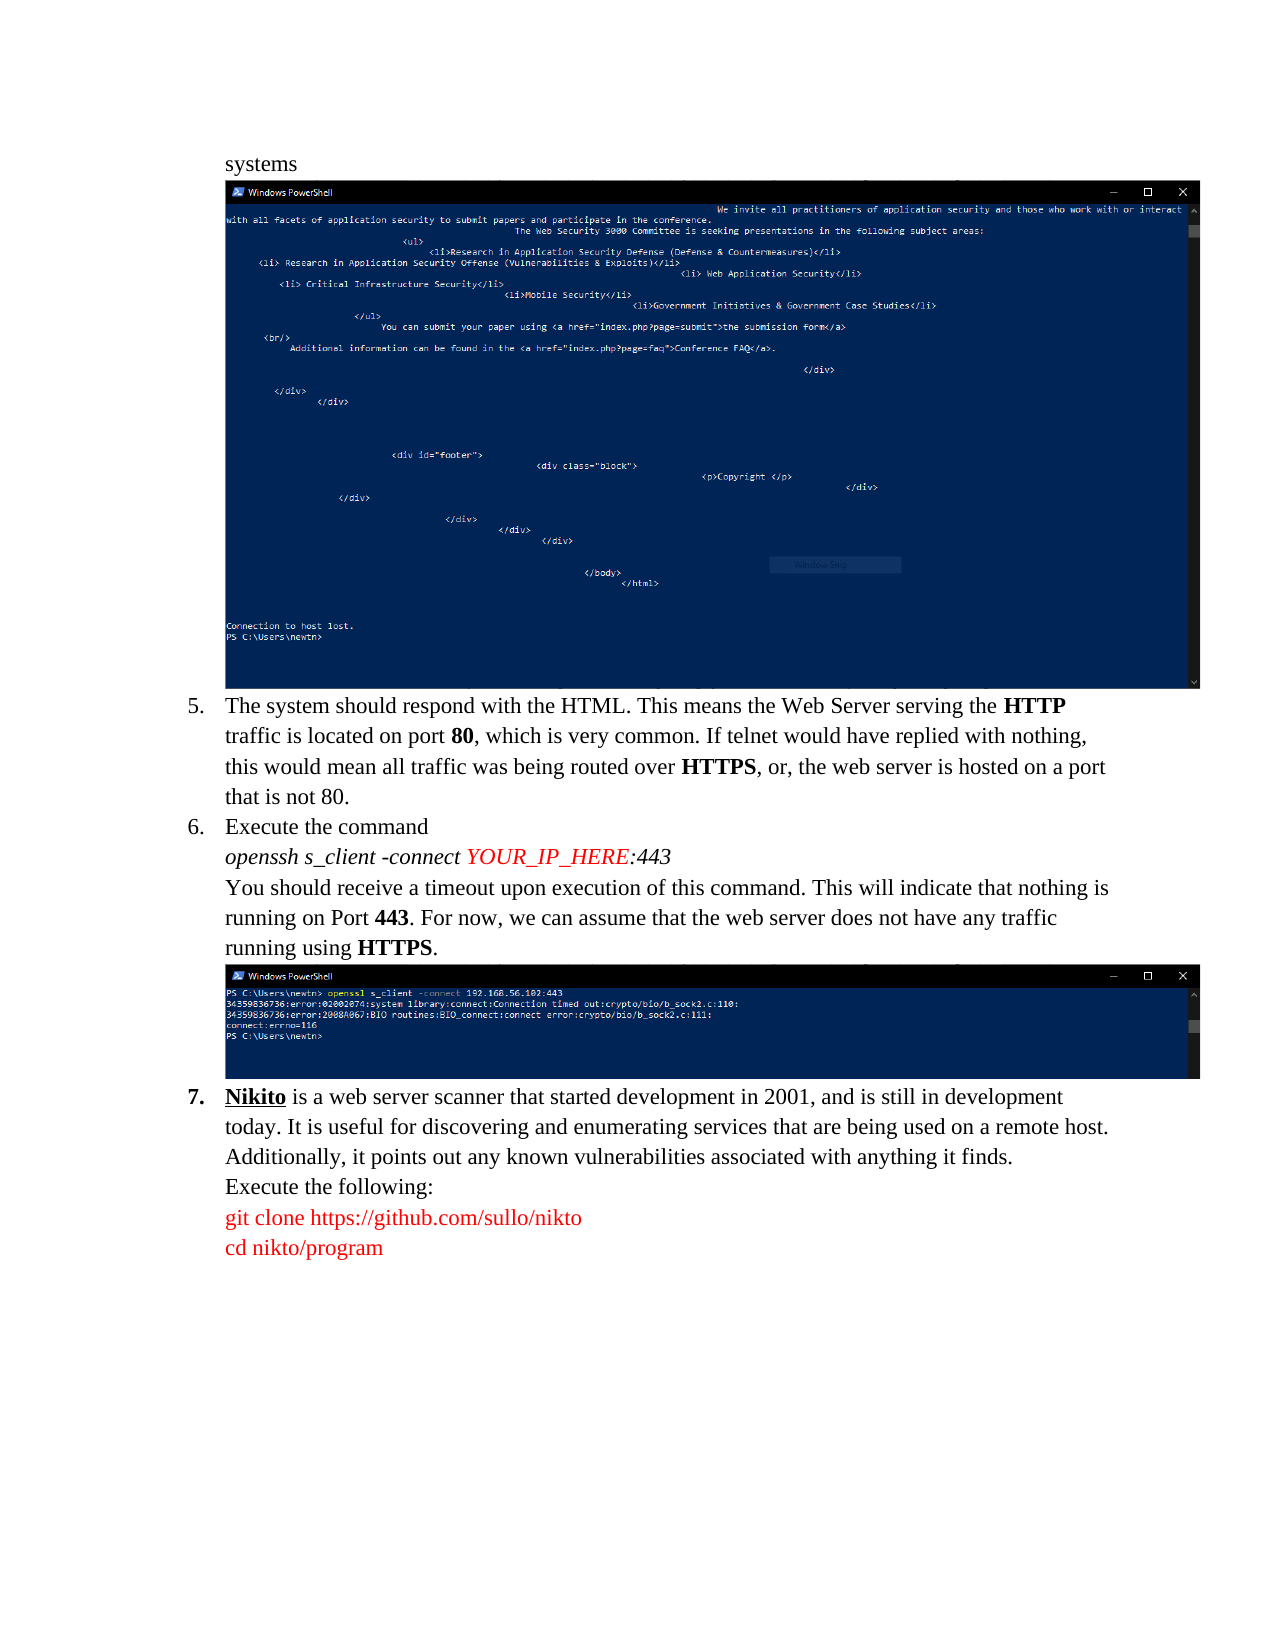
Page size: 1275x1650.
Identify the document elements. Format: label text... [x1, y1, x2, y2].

text git clone https://github.com/sullo/nikto [225, 1203, 1125, 1230]
list Nikito is a web server scanner that started development in 2001, and is still in development today. It is useful for discovering and enumerating services that are being used on a remote host. Additionally, it points out any known vulnerabilities associated with anything it finds. [187, 1083, 1125, 1169]
list Execute the command [187, 813, 1125, 839]
list The system should respond with the HTML. This means the Web Server serving the HTTP traffic is located on port 80, which is very common. If telnet would have replied with nothing, this would mean all traffic was being routed over HTTPS, or, the web server is hosted on a port that is not 80. [187, 692, 1125, 809]
text cd nikto/program [225, 1234, 1125, 1260]
picture [225, 180, 1200, 689]
text Execute the following: [225, 1173, 1125, 1200]
text openssh s_client -connect YOUR_IP_HERE:443 [225, 843, 1125, 870]
text You should receive a timeout upon execution of this command. This will indicate that nothing is running on Port 443. For now, we can assume that the web server does not have any traffic running using HTTPS. [225, 874, 1125, 960]
picture [225, 964, 1200, 1079]
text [225, 150, 1125, 180]
